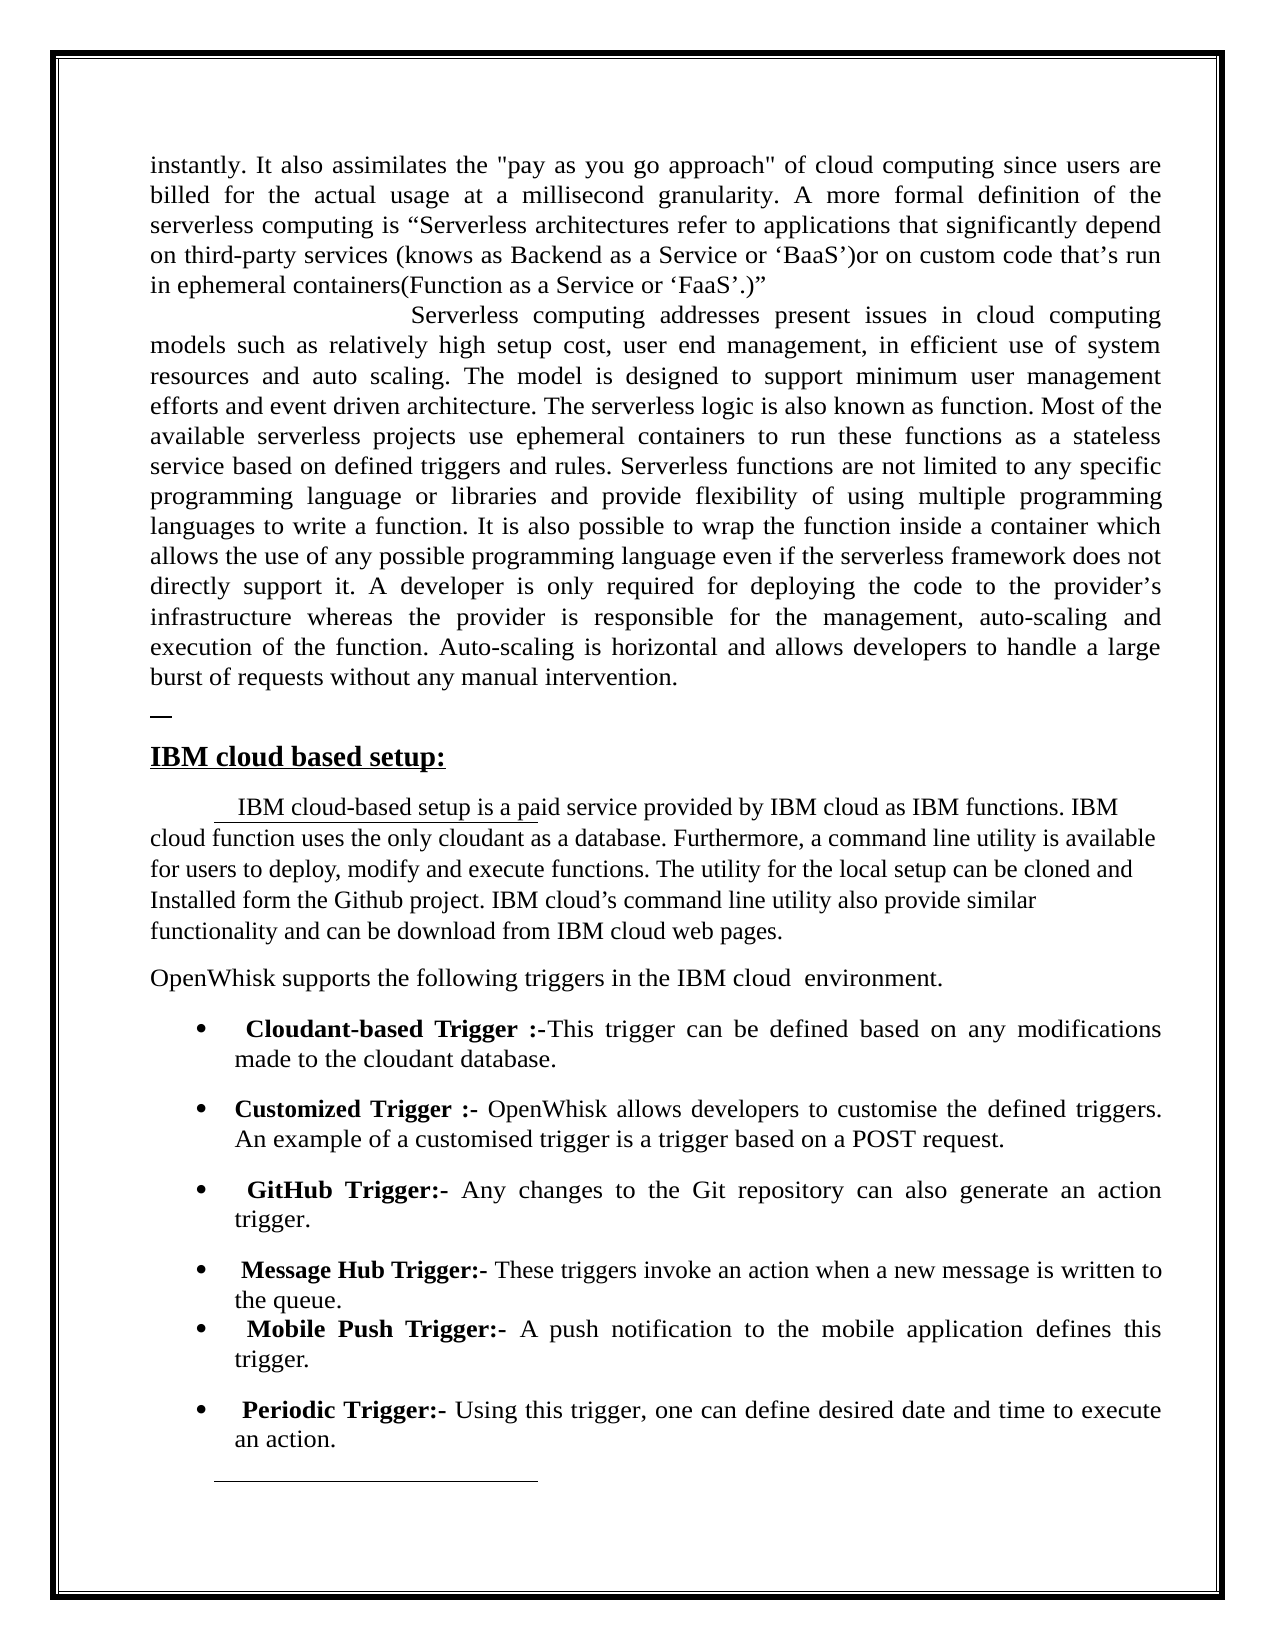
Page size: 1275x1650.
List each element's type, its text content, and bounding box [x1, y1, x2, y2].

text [150, 150, 1162, 299]
text Serverless computing addresses present issues in cloud computing models such as relatively high setup cost, user end management, in efficient use of system resources and auto scaling. The model is designed to support minimum user management efforts and event driven architecture. The serverless logic is also known as function. Most of the available serverless projects use ephemeral containers to run these functions as a stateless service based on defined triggers and rules. Serverless functions are not limited to any specific programming language or libraries and provide flexibility of using multiple programming languages to write a function. It is also possible to wrap the function inside a container which allows the use of any possible programming language even if the serverless framework does not directly support it. A developer is only required for deploying the code to the provider’s infrastructure whereas the provider is responsible for the management, auto-scaling and execution of the function. Auto-scaling is horizontal and allows developers to handle a large burst of requests without any manual intervention. [150, 301, 1162, 691]
list Message Hub Trigger:- These triggers invoke an action when a new message is written to the queue. [197, 1255, 1162, 1313]
list Customized Trigger :- OpenWhisk allows developers to customise the defined triggers. An example of a customised trigger is a trigger based on a POST request. [197, 1094, 1162, 1153]
list Mobile Push Trigger:- A push notification to the mobile application defines this trigger. [197, 1314, 1162, 1373]
list Periodic Trigger:- Using this trigger, one can define desired date and time to execute an action. [197, 1395, 1162, 1453]
text IBM cloud based setup: [150, 739, 1162, 772]
text IBM cloud-based setup is a paid service provided by IBM cloud as IBM functions. IBM cloud function uses the only cloudant as a database. Furthermore, a command line utility is available for users to deploy, modify and execute functions. The utility for the local setup can be cloned and Installed form the Github project. IBM cloud’s command line utility also provide similar functionality and can be download from IBM cloud web pages. [150, 792, 1162, 944]
text OpenWhisk supports the following triggers in the IBM cloud environment. [150, 963, 1162, 992]
list GitHub Trigger:- Any changes to the Git repository can also generate an action trigger. [197, 1175, 1162, 1233]
list Cloudant-based Trigger :-This trigger can be defined based on any modifications made to the cloudant database. [197, 1014, 1162, 1072]
